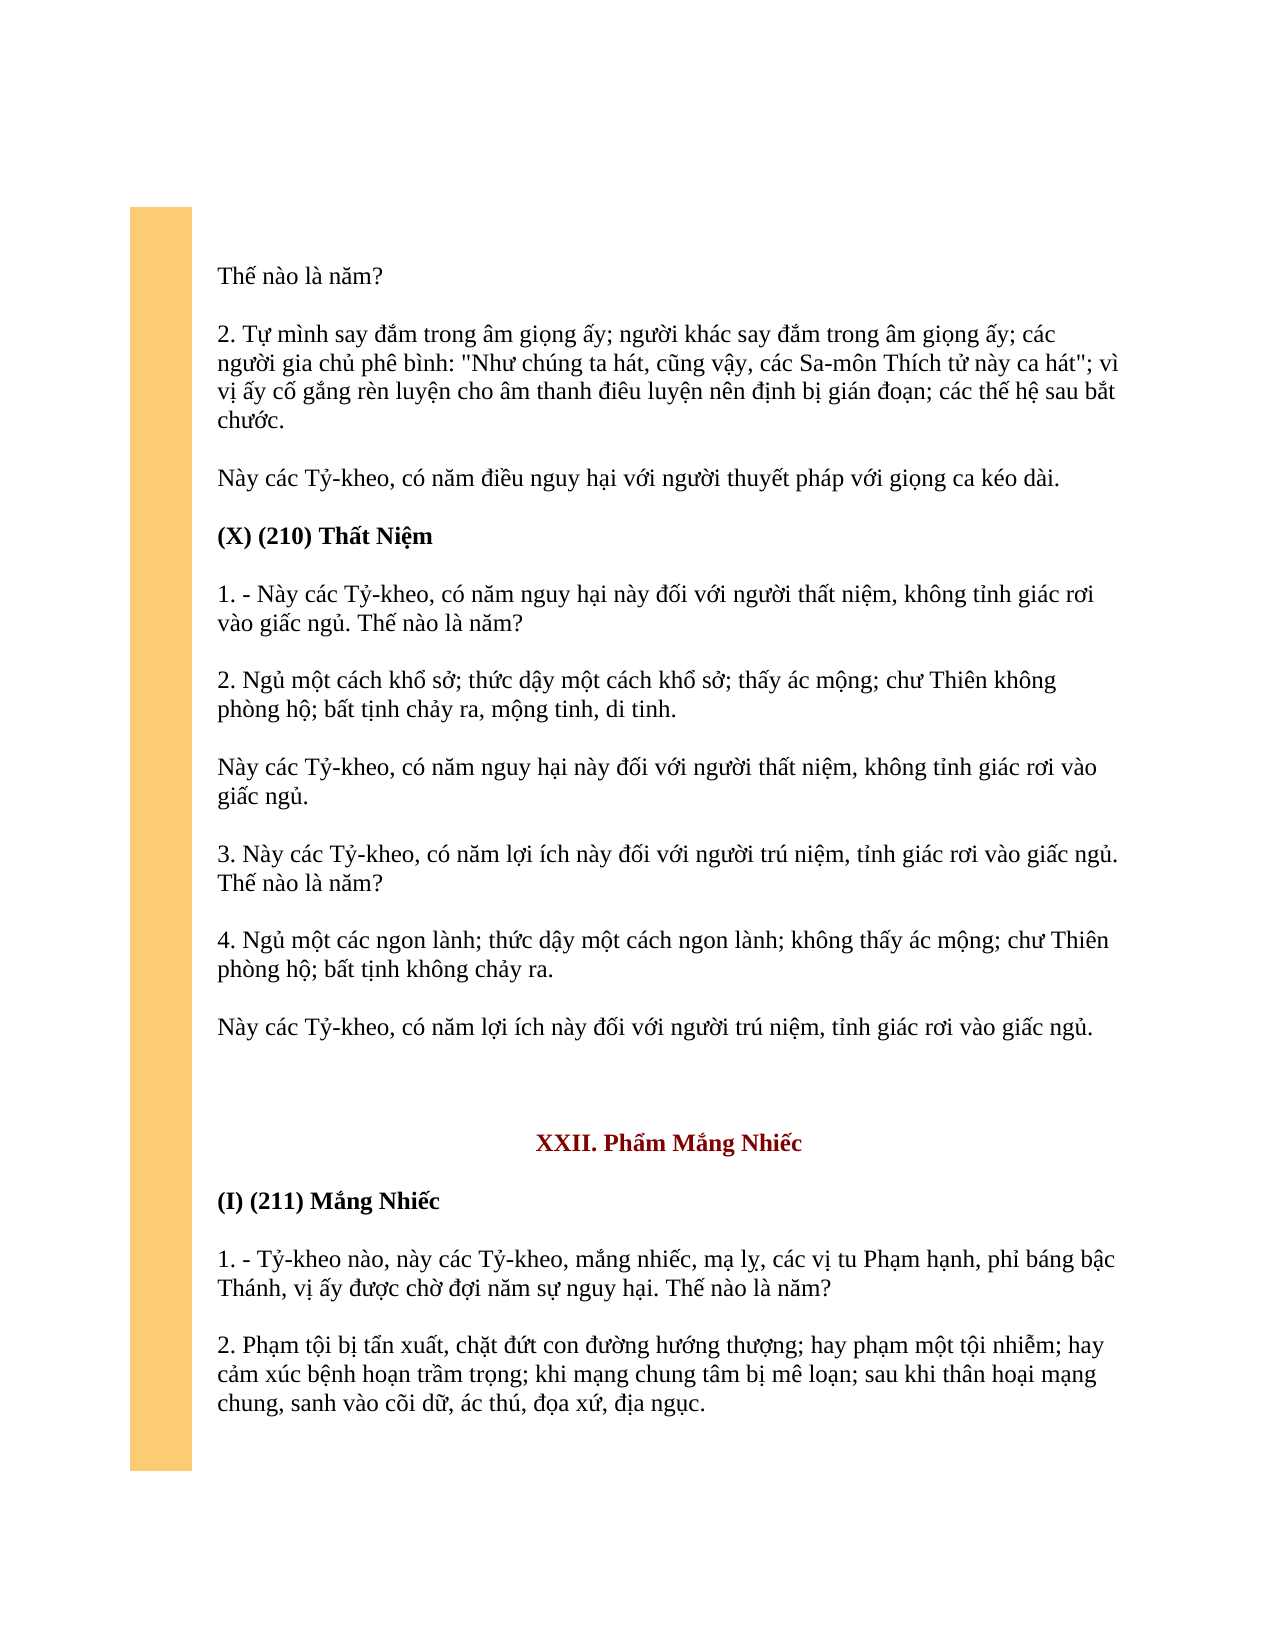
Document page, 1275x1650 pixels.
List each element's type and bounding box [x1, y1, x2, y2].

table_header [130, 207, 192, 1471]
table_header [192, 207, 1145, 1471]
